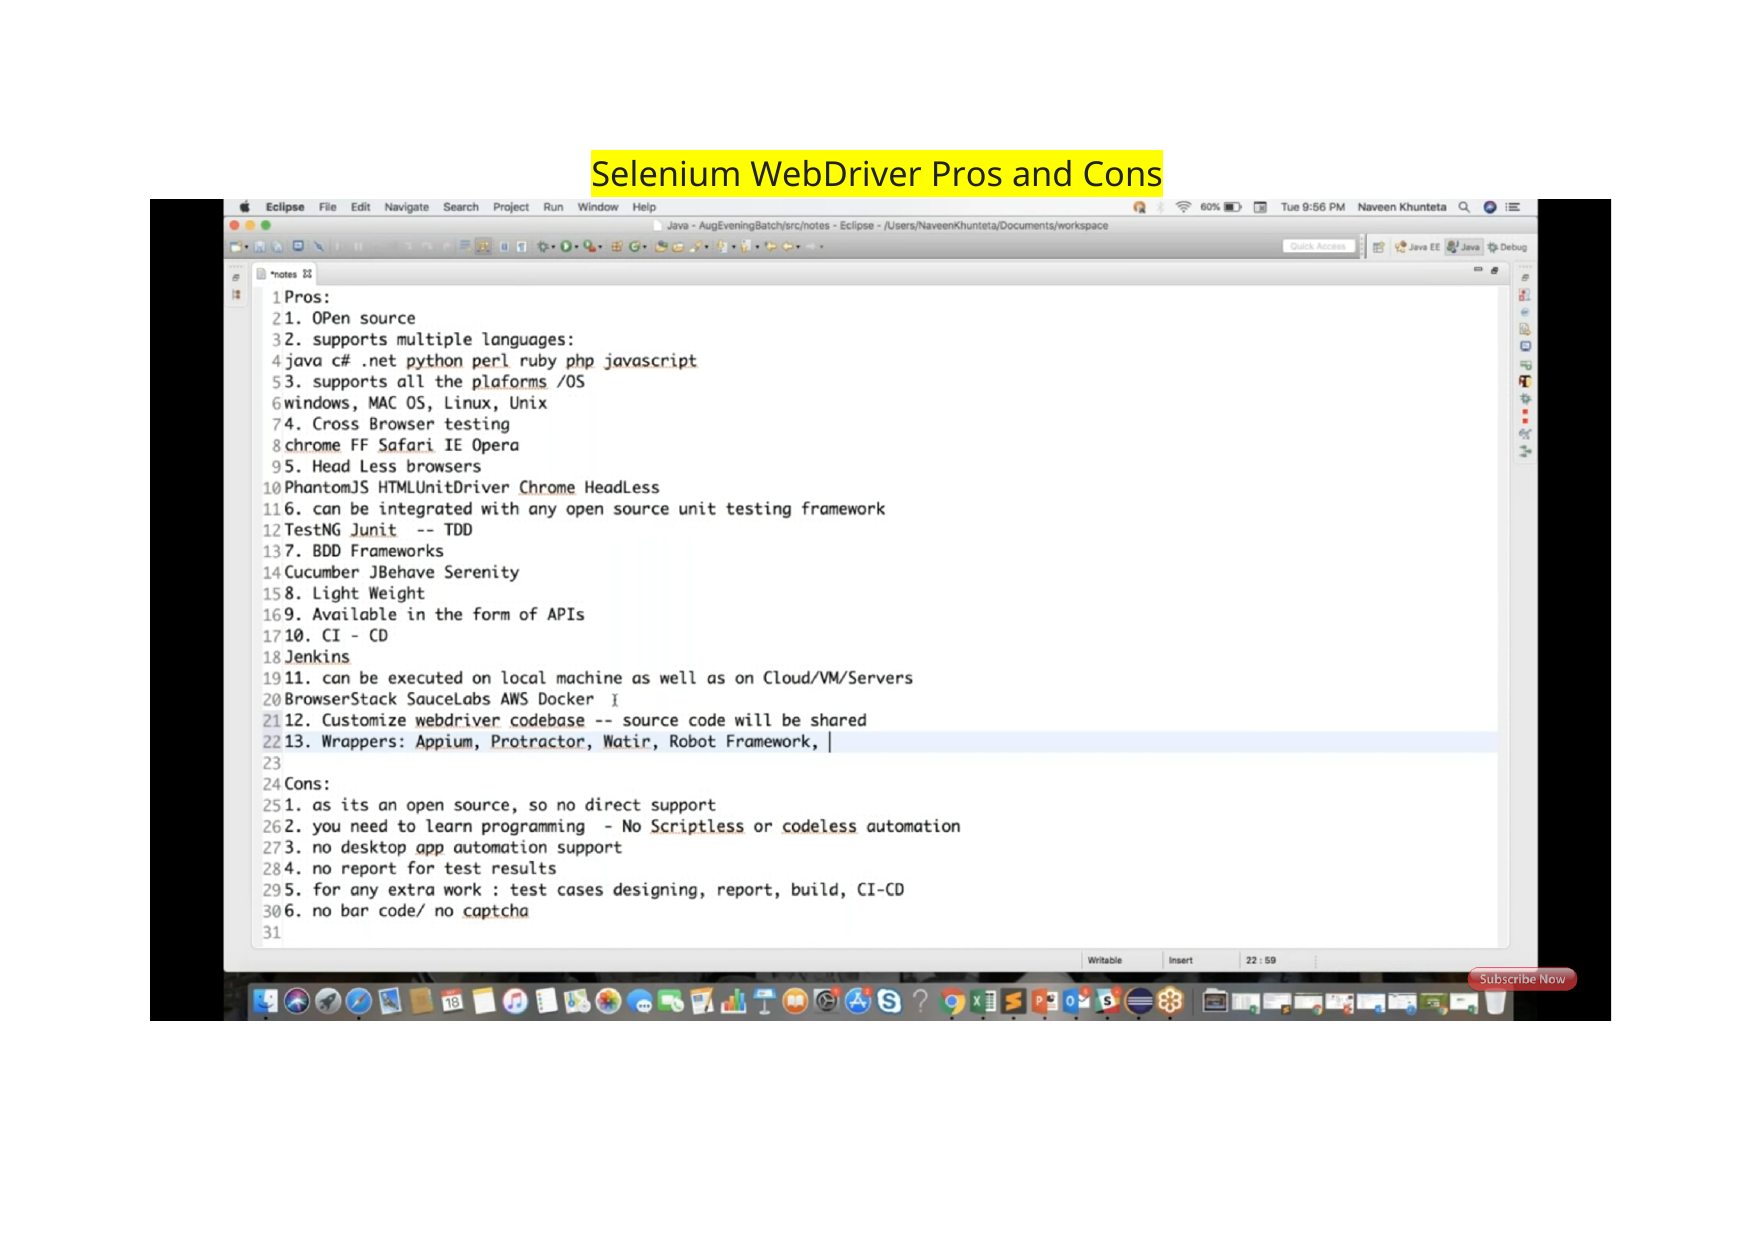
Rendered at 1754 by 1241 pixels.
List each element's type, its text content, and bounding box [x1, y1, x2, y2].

text Selenium WebDriver Pros and Cons [150, 150, 1604, 199]
picture [150, 199, 1612, 1021]
